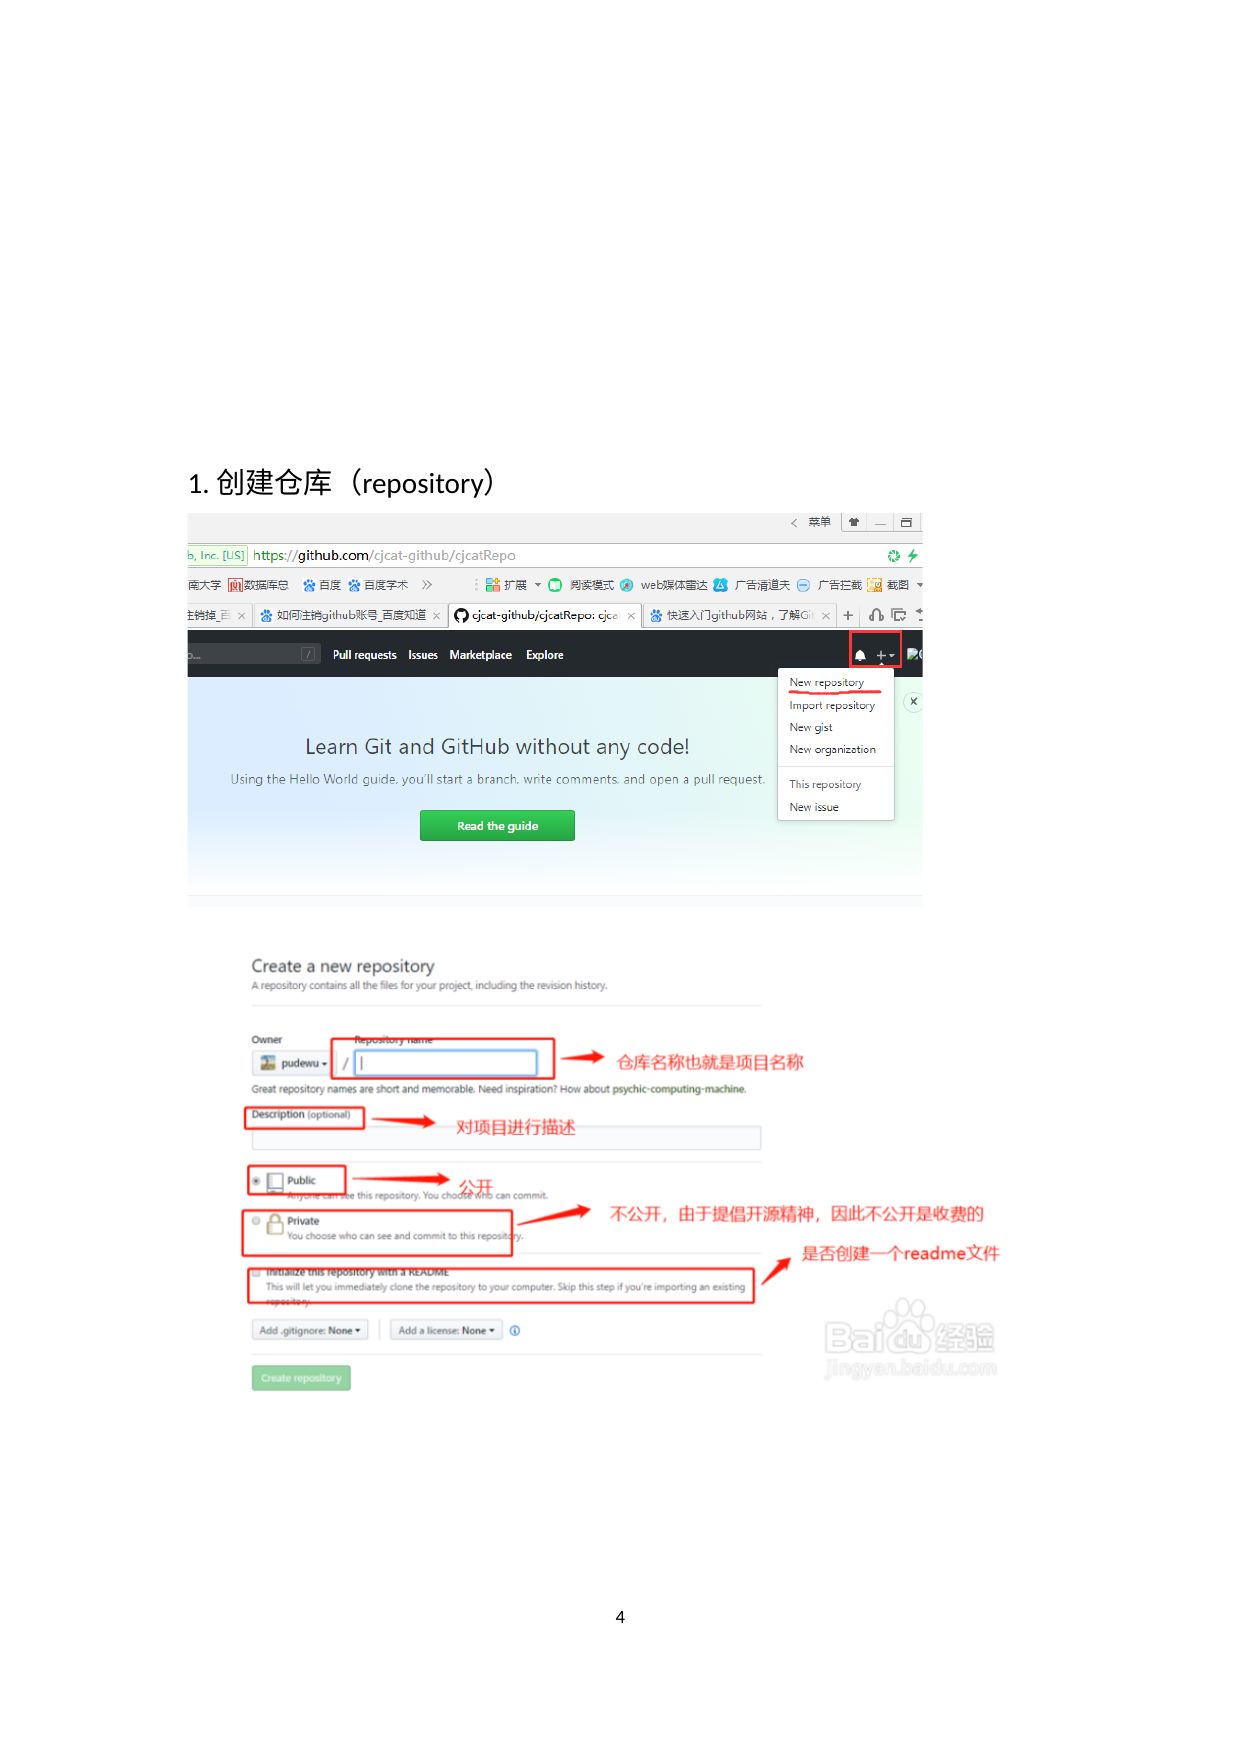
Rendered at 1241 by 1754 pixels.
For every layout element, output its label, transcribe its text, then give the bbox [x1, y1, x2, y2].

picture [187, 935, 1031, 1397]
picture [187, 513, 923, 907]
text 1. 创建仓库（repository） [187, 448, 1053, 513]
